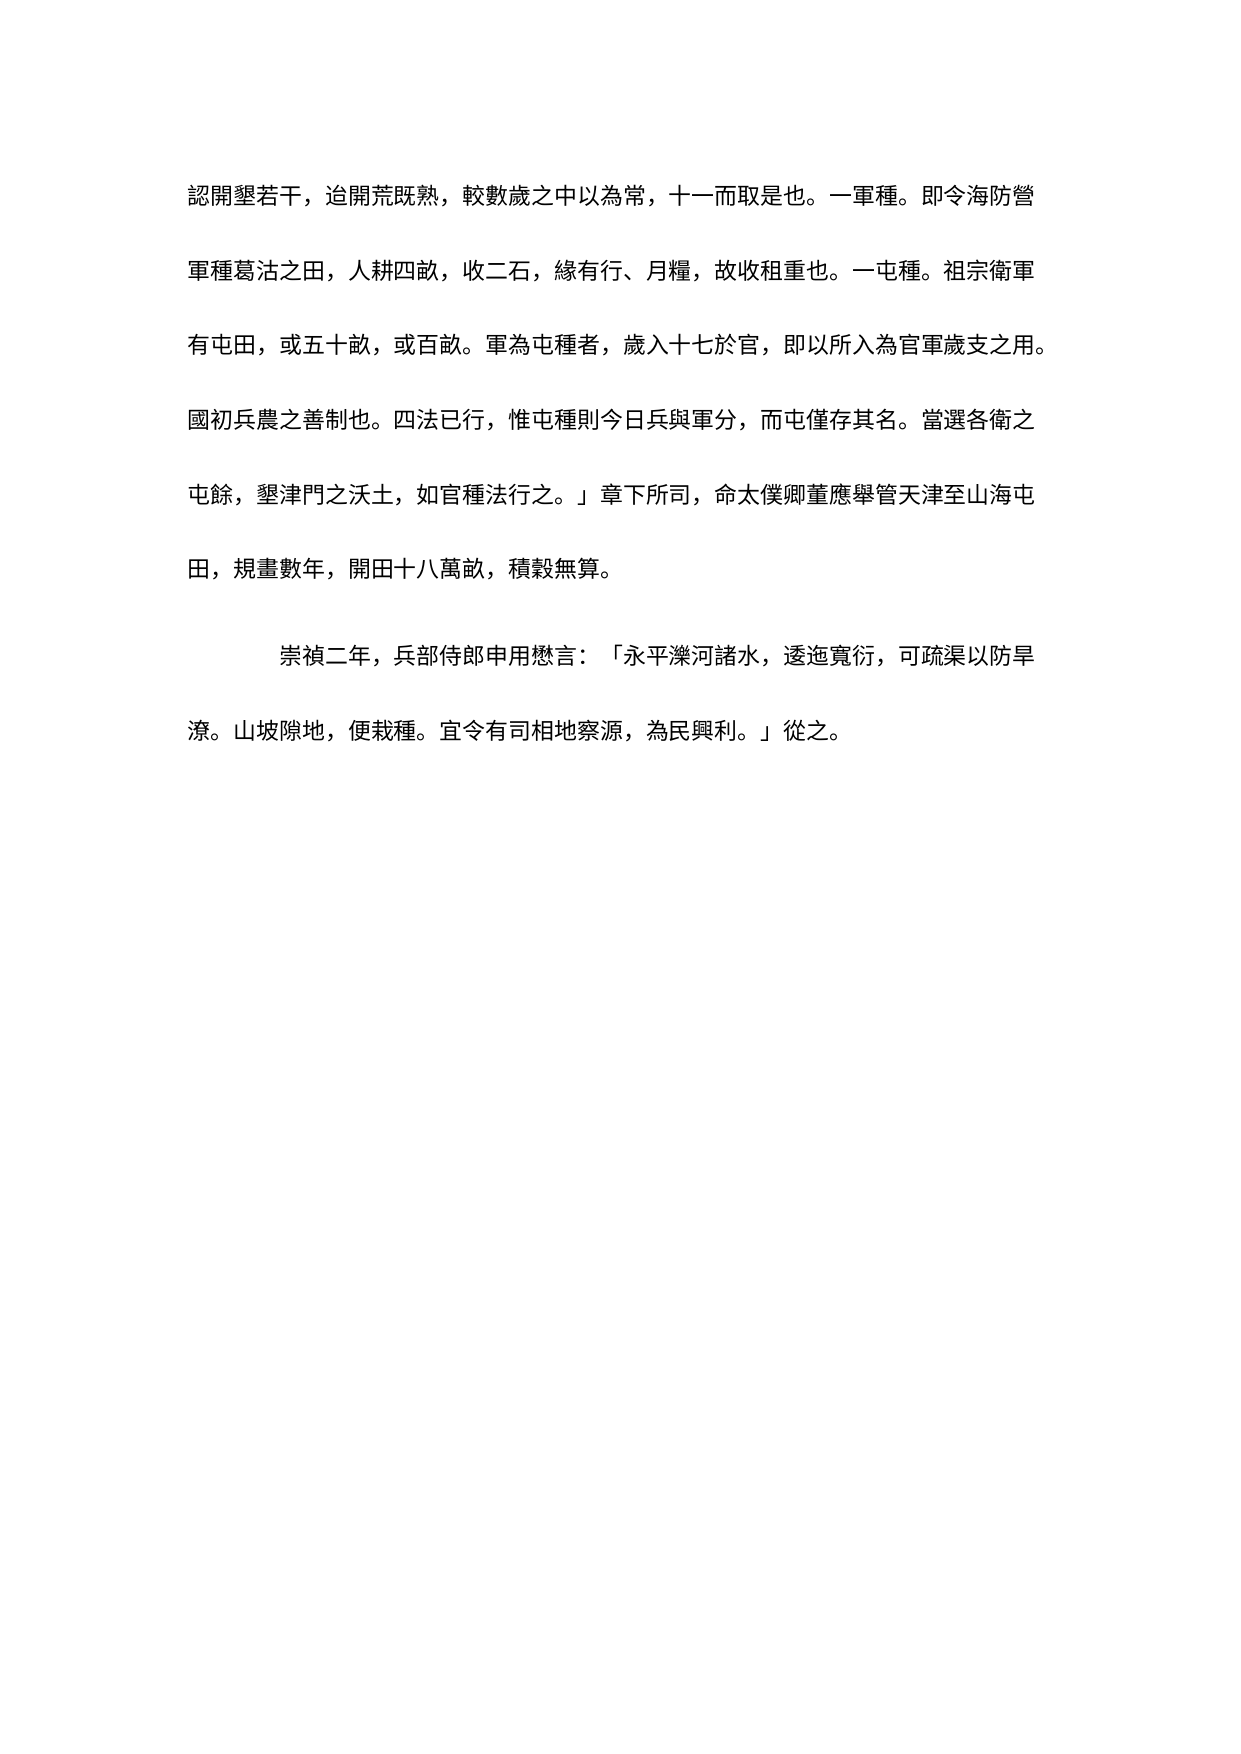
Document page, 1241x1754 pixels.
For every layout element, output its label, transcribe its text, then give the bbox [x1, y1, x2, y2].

text 崇禎二年，兵部侍郎申用懋言：「永平濼河諸水，逶迤寬衍，可疏渠以防旱潦。山坡隙地，便栽種。宜令有司相地察源，為民興利。」從之。 [187, 622, 1053, 762]
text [187, 162, 1053, 600]
